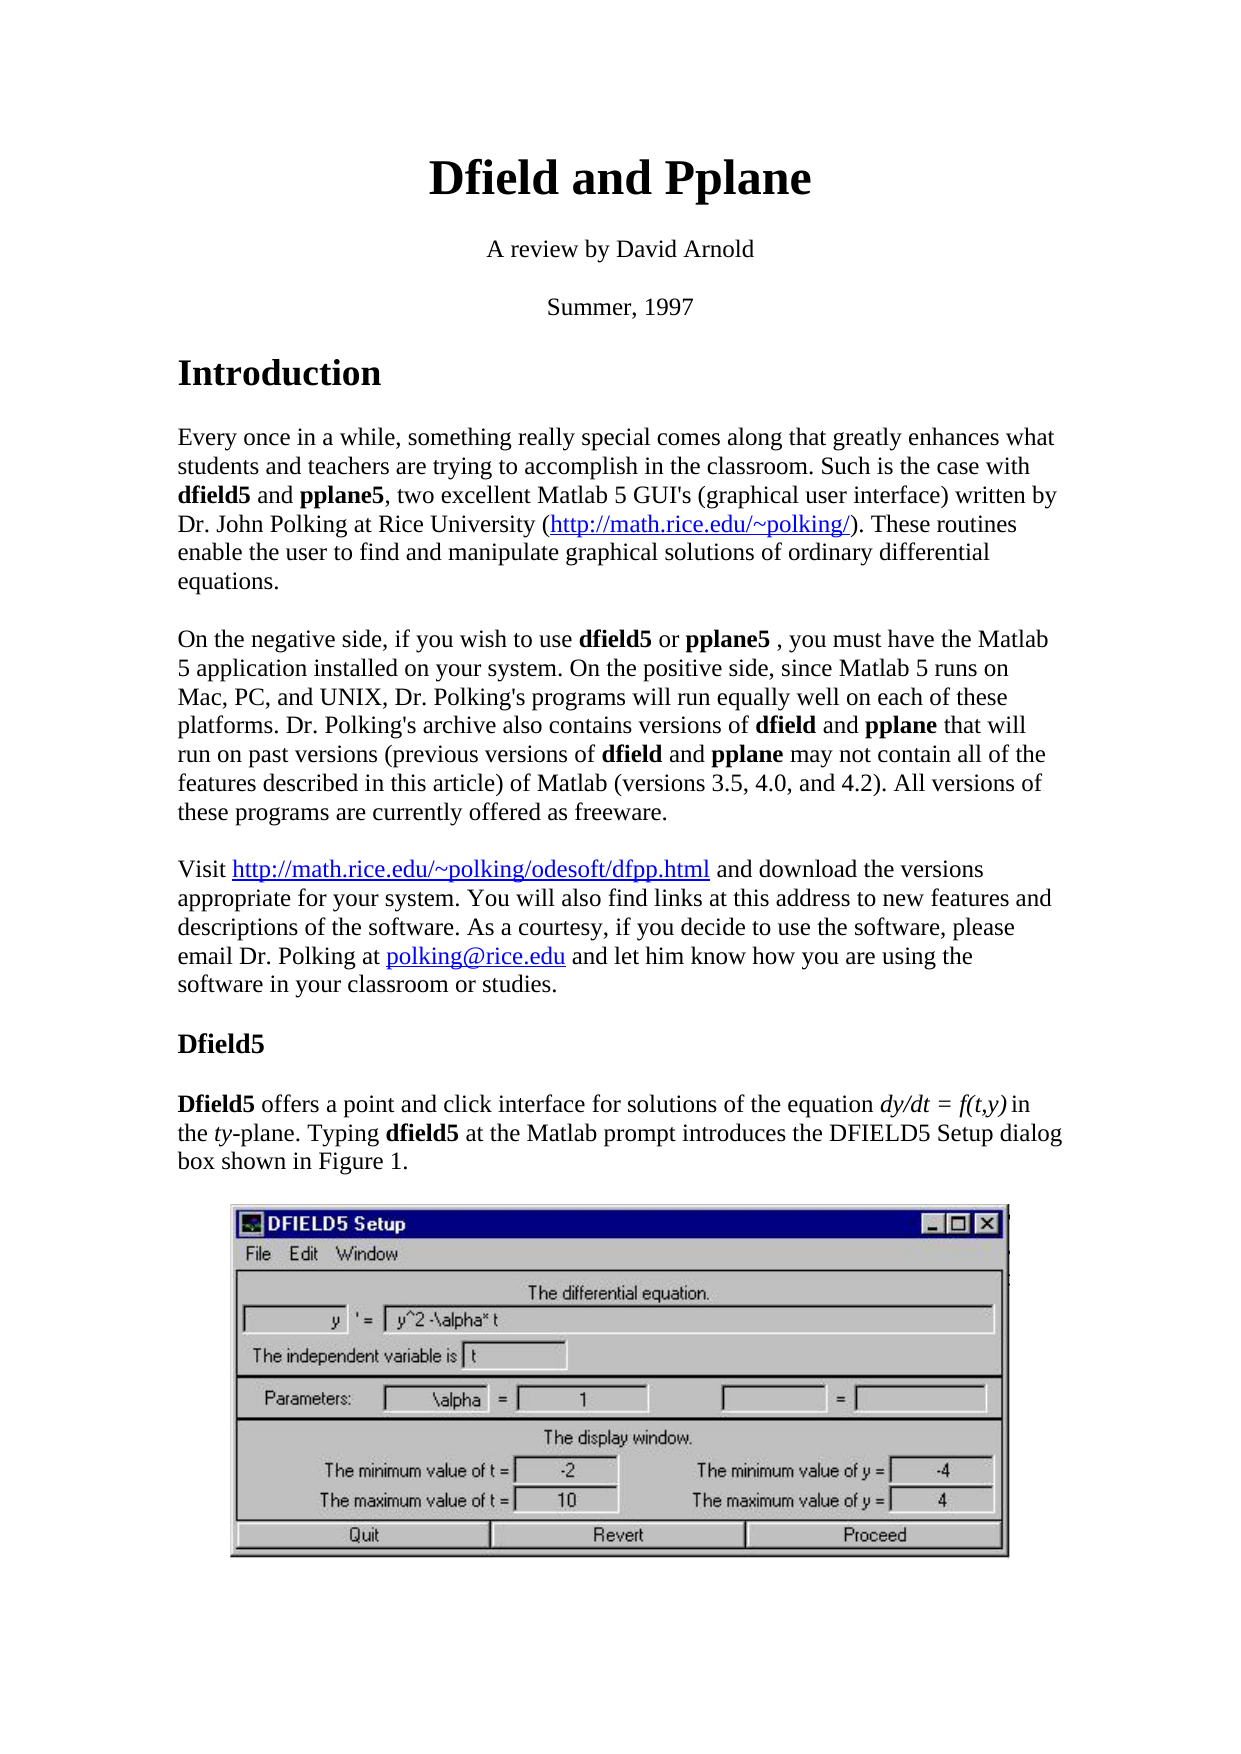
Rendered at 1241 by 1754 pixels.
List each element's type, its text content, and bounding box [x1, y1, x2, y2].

text Summer, 1997 [177, 292, 1063, 321]
text Introduction [177, 350, 1063, 393]
text Dfield5 offers a point and click interface for solutions of the equation dy/dt = f(t,y) in the ty-plane. Typing dfield5 at the Matlab prompt introduces the DFIELD5 Setup dialog box shown in Figure 1. [177, 1089, 1063, 1175]
text Dfield and Pplane [177, 148, 1063, 205]
text Dfield5 [177, 1027, 1063, 1060]
text Visit http://math.rice.edu/~polking/odesoft/dfpp.html and download the versions appropriate for your system. You will also find links at this address to new features and descriptions of the software. As a courtesy, if you decide to use the software, please email Dr. Polking at polking@rice.edu and let him know how you are using the software in your classroom or studies. [177, 854, 1063, 998]
text A review by David Arnold [177, 234, 1063, 263]
picture [230, 1204, 1010, 1559]
text On the negative side, if you wish to use dfield5 or pplane5 , you must have the Matlab 5 application installed on your system. On the positive side, since Matlab 5 runs on Mac, PC, and UNIX, Dr. Polking's programs will run equally well on each of these platforms. Dr. Polking's archive also contains versions of dfield and pplane that will run on past versions (previous versions of dfield and pplane may not contain all of the features described in this article) of Matlab (versions 3.5, 4.0, and 4.2). All versions of these programs are currently offered as freeware. [177, 624, 1063, 825]
text Every once in a while, something really special comes along that greatly enhances what students and teachers are trying to accomplish in the classroom. Such is the case with dfield5 and pplane5, two excellent Matlab 5 GUI's (graphical user interface) written by Dr. John Polking at Rice University (http://math.rice.edu/~polking/). These routines enable the user to find and manipulate graphical solutions of ordinary differential equations. [177, 422, 1063, 595]
